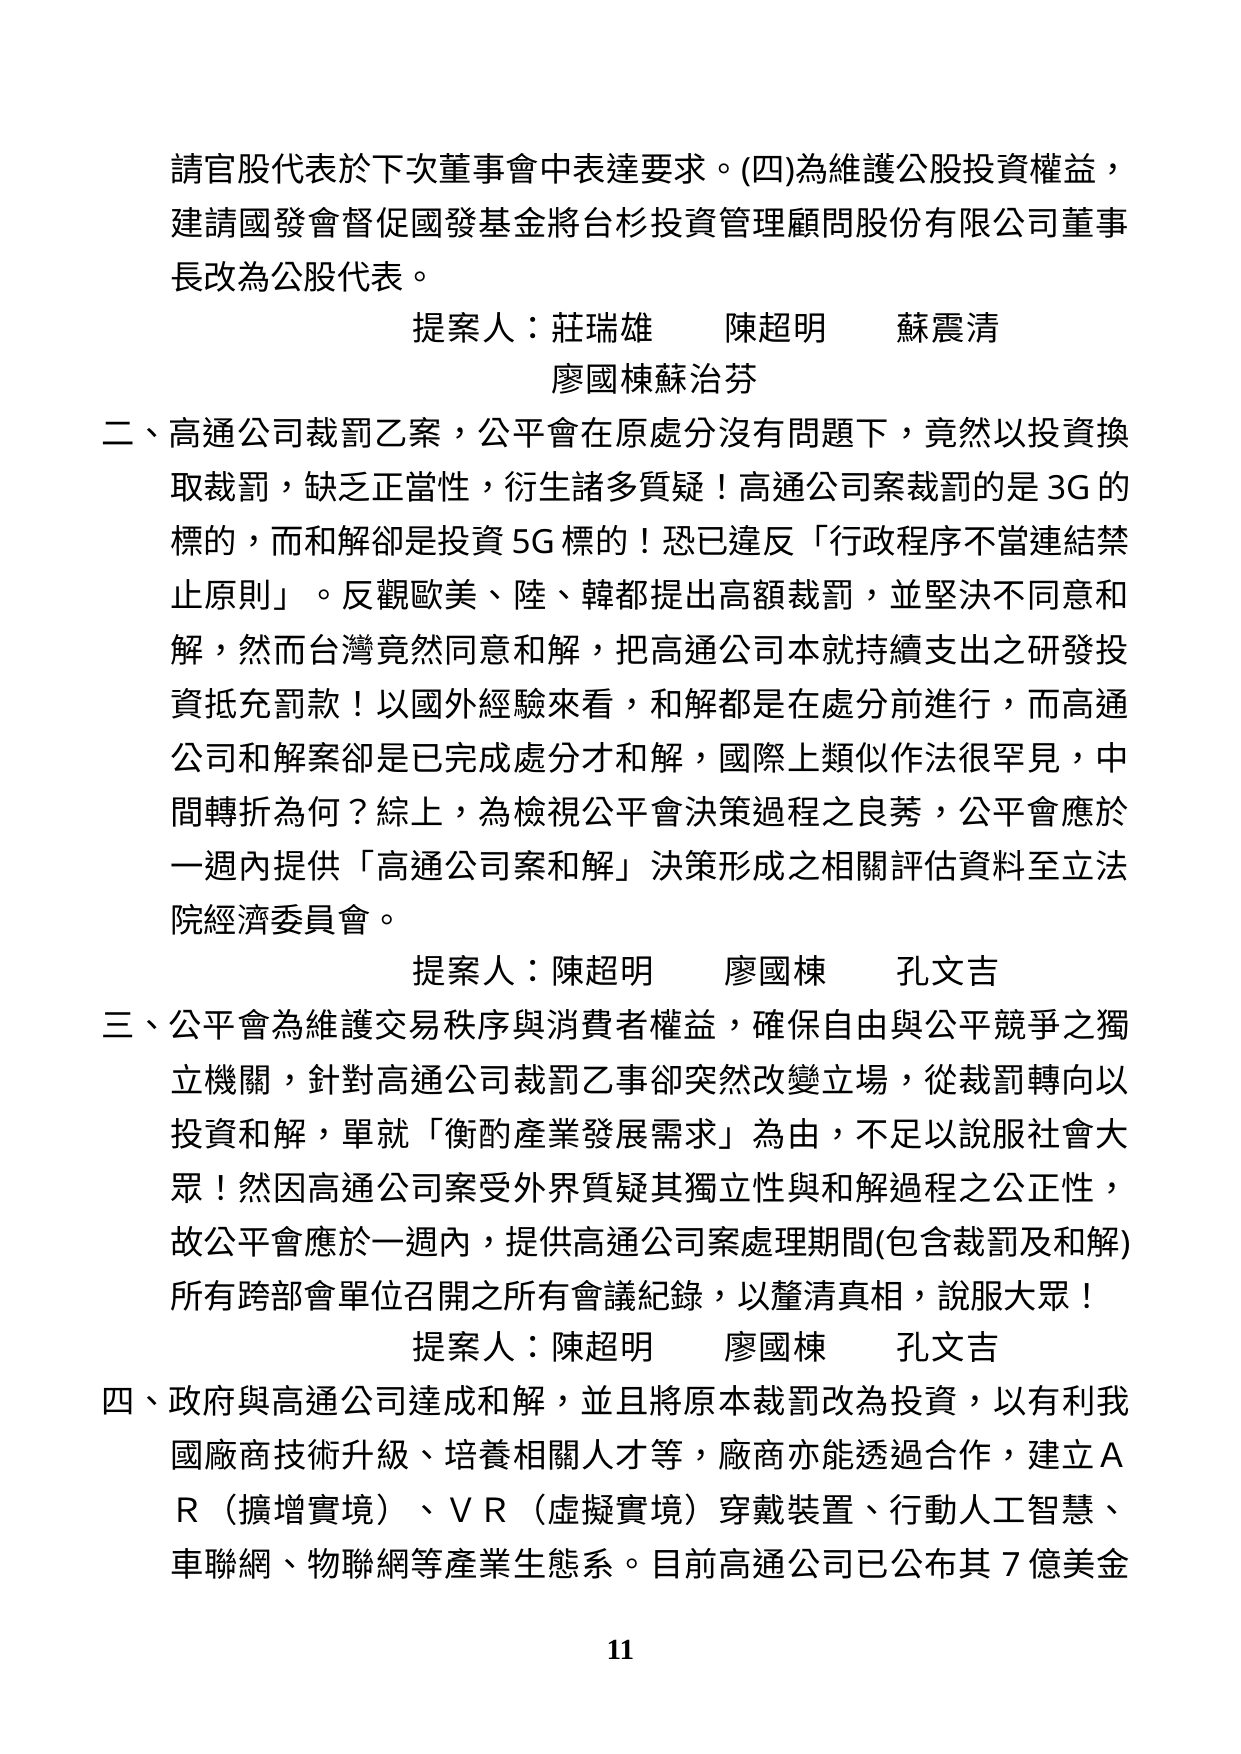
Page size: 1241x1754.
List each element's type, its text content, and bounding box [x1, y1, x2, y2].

list 高通公司裁罰乙案，公平會在原處分沒有問題下，竟然以投資換取裁罰，缺乏正當性，衍生諸多質疑！高通公司案裁罰的是3G的標的，而和解卻是投資5G標的！恐已違反「行政程序不當連結禁止原則」。反觀歐美、陸、韓都提出高額裁罰，並堅決不同意和解，然而台灣竟然同意和解，把高通公司本就持續支出之研發投資抵充罰款！以國外經驗來看，和解都是在處分前進行，而高通公司和解案卻是已完成處分才和解，國際上類似作法很罕見，中間轉折為何？綜上，為檢視公平會決策過程之良莠，公平會應於一週內提供「高通公司案和解」決策形成之相關評估資料至立法院經濟委員會。 [101, 402, 1130, 944]
text 提案人：陳超明 廖國棟 孔文吉 [378, 944, 1035, 994]
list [101, 138, 1130, 300]
text 提案人：陳超明 廖國棟 孔文吉 [378, 1319, 1035, 1370]
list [101, 1370, 1130, 1587]
list 公平會為維護交易秩序與消費者權益，確保自由與公平競爭之獨立機關，針對高通公司裁罰乙事卻突然改變立場，從裁罰轉向以投資和解，單就「衡酌產業發展需求」為由，不足以說服社會大眾！然因高通公司案受外界質疑其獨立性與和解過程之公正性，故公平會應於一週內，提供高通公司案處理期間(包含裁罰及和解)所有跨部會單位召開之所有會議紀錄，以釐清真相，說服大眾！ [101, 994, 1130, 1319]
text 提案人：莊瑞雄 陳超明 蘇震清 廖國棟蘇治芬 [378, 300, 1035, 402]
